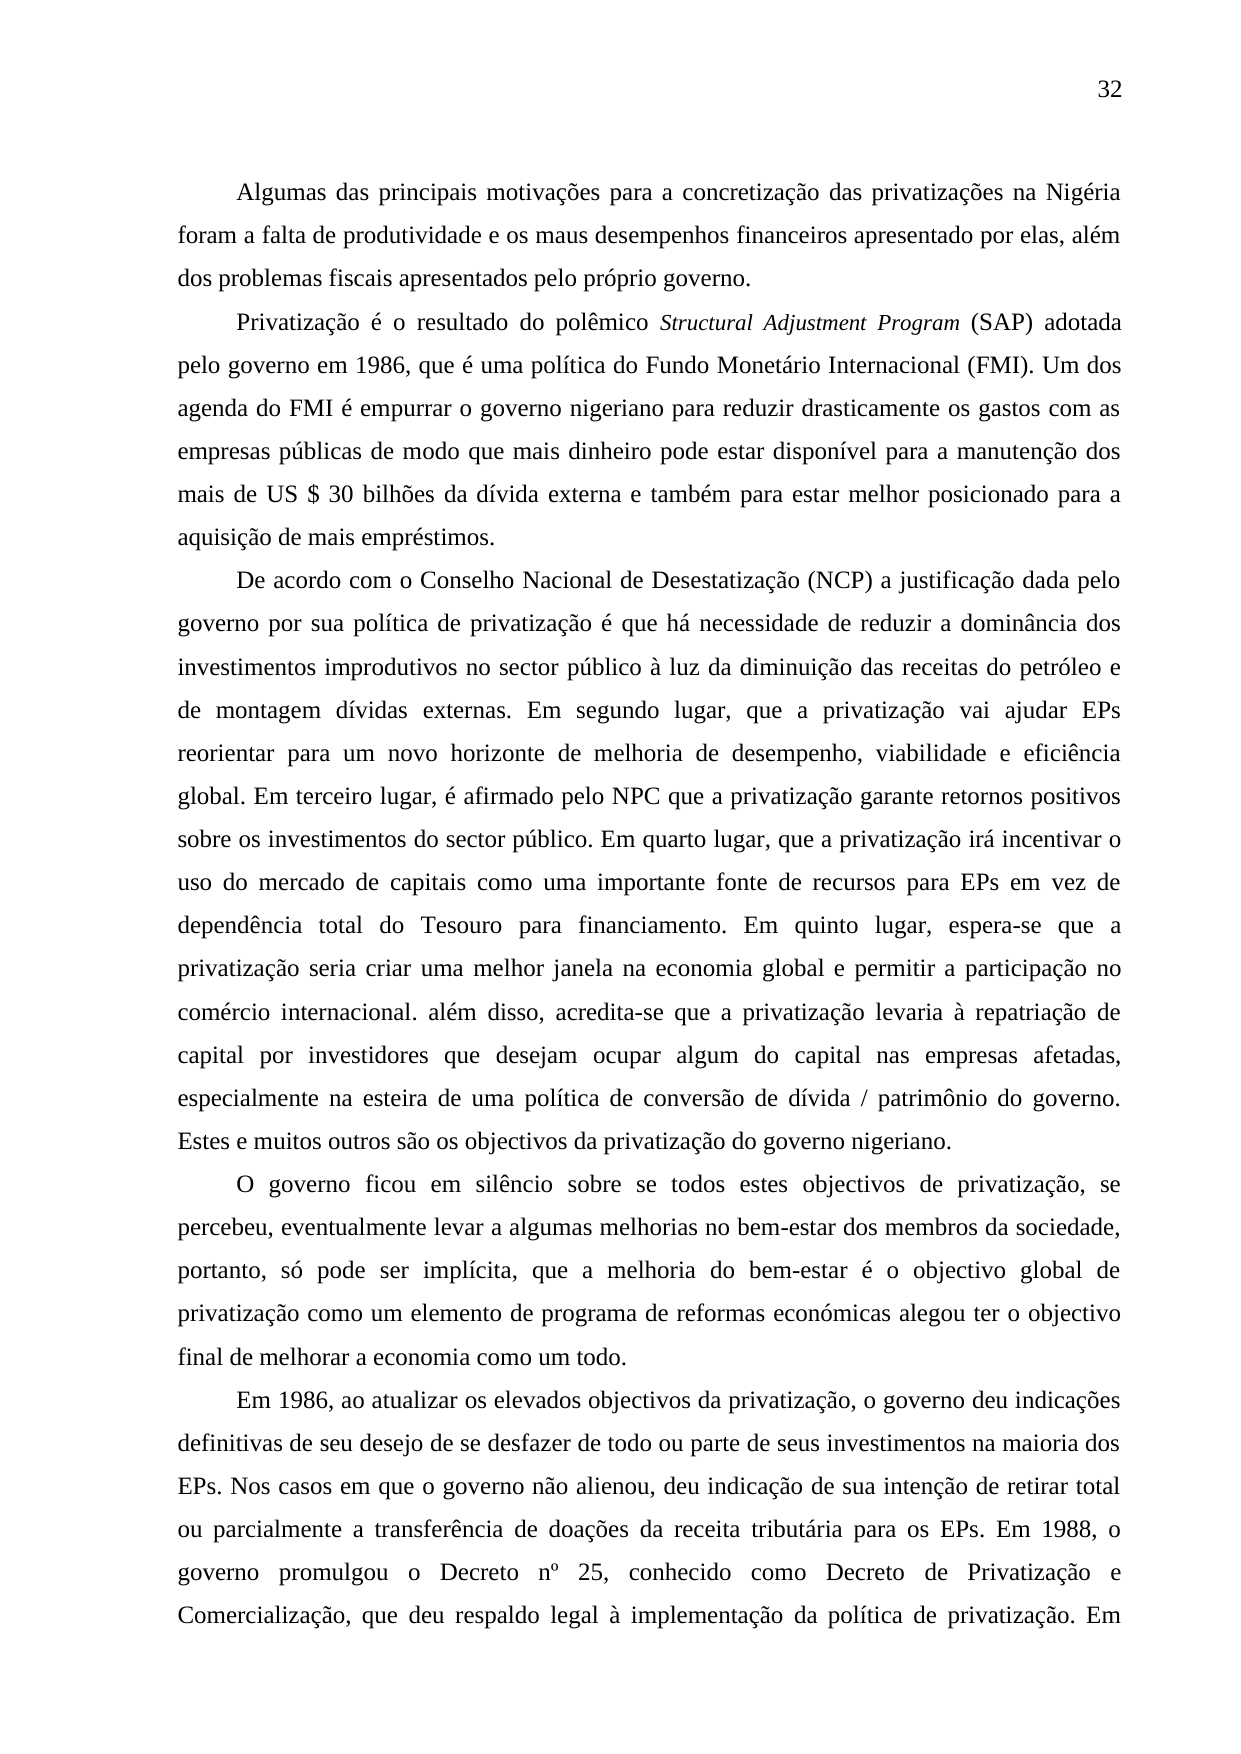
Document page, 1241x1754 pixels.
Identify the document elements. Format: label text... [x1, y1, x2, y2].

text Privatização é o resultado do polêmico Structural Adjustment Program (SAP) adotada pelo governo em 1986, que é uma política do Fundo Monetário Internacional (FMI). Um dos agenda do FMI é empurrar o governo nigeriano para reduzir drasticamente os gastos com as empresas públicas de modo que mais dinheiro pode estar disponível para a manutenção dos mais de US $ 30 bilhões da dívida externa e também para estar melhor posicionado para a aquisição de mais empréstimos. [177, 307, 1122, 551]
text De acordo com o Conselho Nacional de Desestatização (NCP) a justificação dada pelo governo por sua política de privatização é que há necessidade de reduzir a dominância dos investimentos improdutivos no sector público à luz da diminuição das receitas do petróleo e de montagem dívidas externas. Em segundo lugar, que a privatização vai ajudar EPs reorientar para um novo horizonte de melhoria de desempenho, viabilidade e eficiência global. Em terceiro lugar, é afirmado pelo NPC que a privatização garante retornos positivos sobre os investimentos do sector público. Em quarto lugar, que a privatização irá incentivar o uso do mercado de capitais como uma importante fonte de recursos para EPs em vez de dependência total do Tesouro para financiamento. Em quinto lugar, espera-se que a privatização seria criar uma melhor janela na economia global e permitir a participação no comércio internacional. além disso, acredita-se que a privatização levaria à repatriação de capital por investidores que desejam ocupar algum do capital nas empresas afetadas, especialmente na esteira de uma política de conversão de dívida / patrimônio do governo. Estes e muitos outros são os objectivos da privatização do governo nigeriano. [177, 565, 1122, 1155]
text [177, 1385, 1122, 1629]
text Algumas das principais motivações para a concretização das privatizações na Nigéria foram a falta de produtividade e os maus desempenhos financeiros apresentado por elas, além dos problemas fiscais apresentados pelo próprio governo. [177, 177, 1122, 292]
text O governo ficou em silêncio sobre se todos estes objectivos de privatização, se percebeu, eventualmente levar a algumas melhorias no bem-estar dos membros da sociedade, portanto, só pode ser implícita, que a melhoria do bem-estar é o objectivo global de privatização como um elemento de programa de reformas económicas alegou ter o objectivo final de melhorar a economia como um todo. [177, 1169, 1122, 1370]
